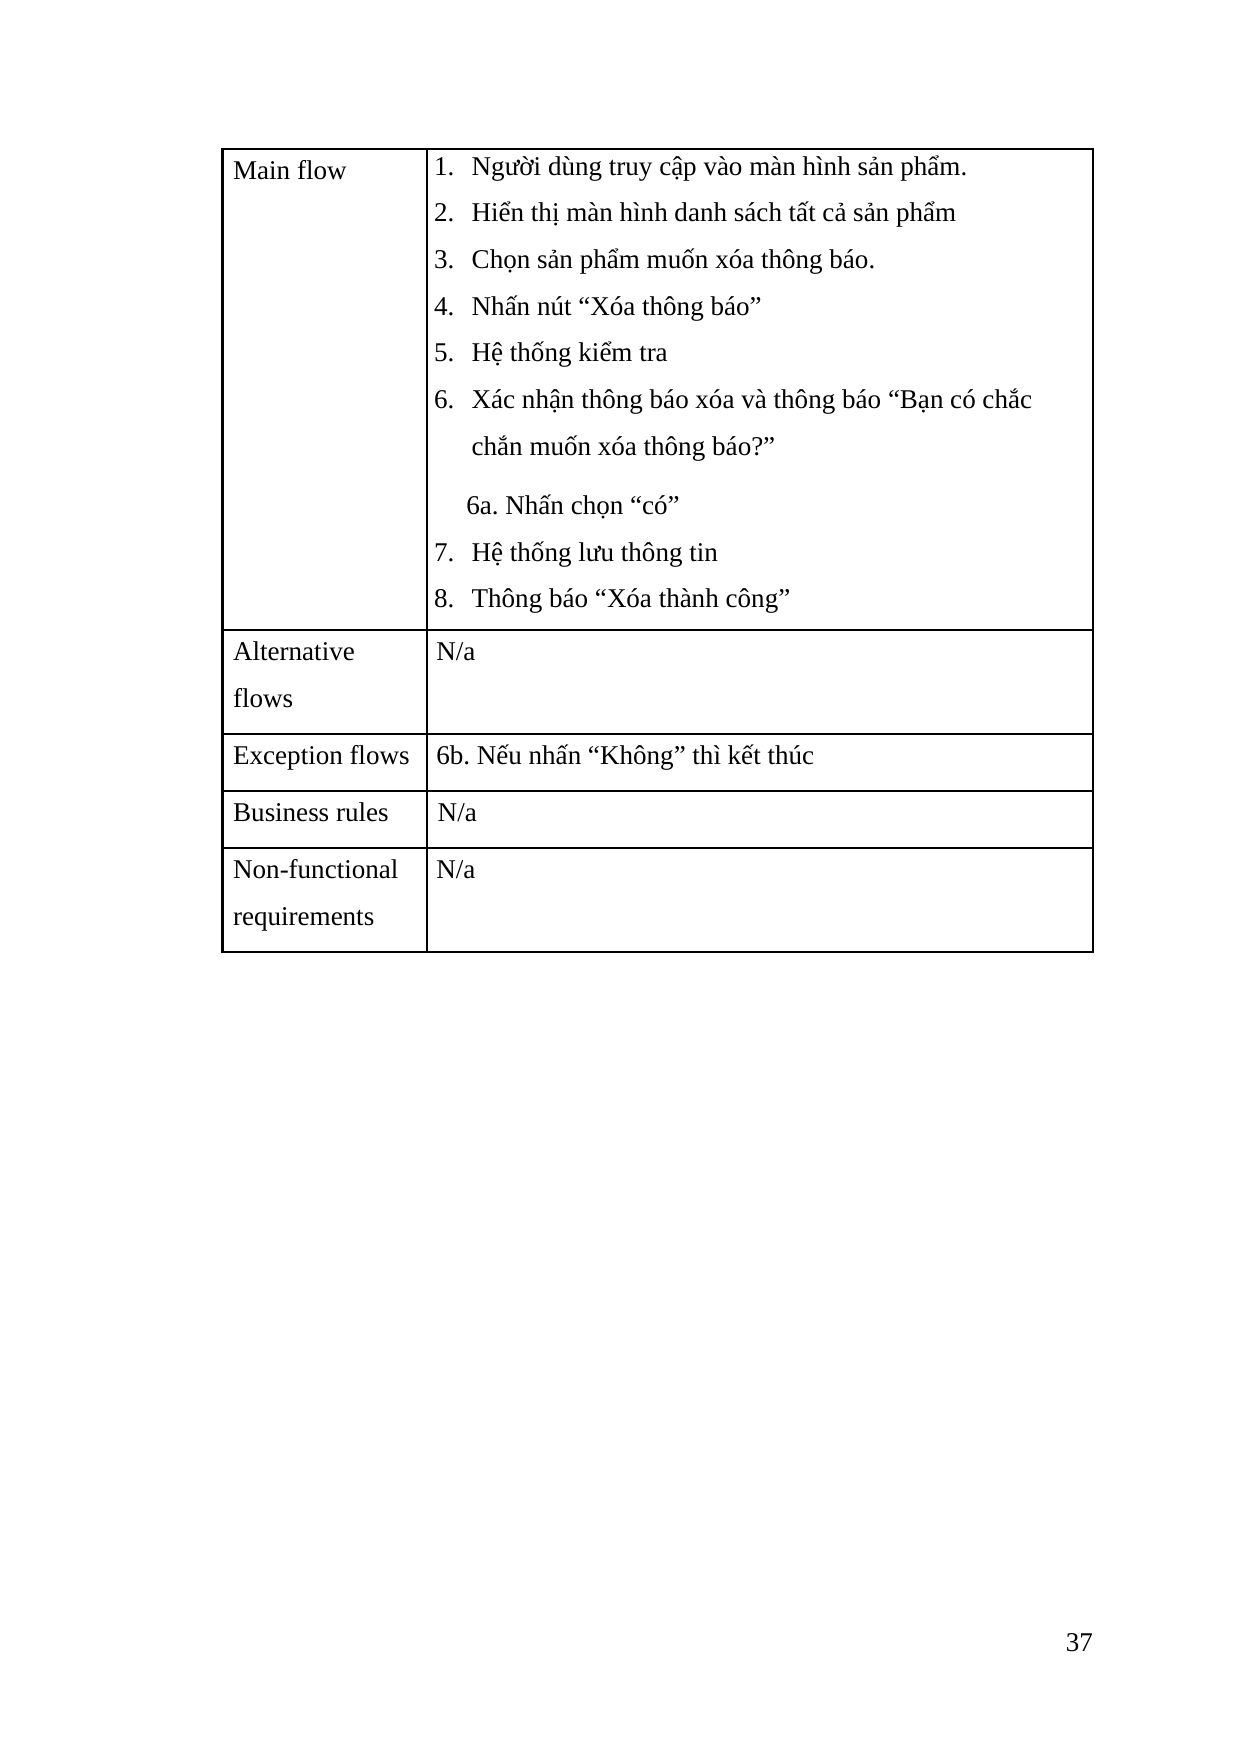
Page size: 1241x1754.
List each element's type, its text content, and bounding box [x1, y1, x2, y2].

table_cell 6b. Nếu nhấn “Không” thì kết thúc [428, 735, 1092, 790]
table_cell N/a [428, 631, 1092, 733]
table_cell Người dùng truy cập vào màn hình sản phẩm. Hiển thị màn hình danh sách tất cả sản phẩm Chọn sản phẩm muốn xóa thông báo. Nhấn nút “Xóa thông báo” Hệ thống kiểm tra Xác nhận thông báo xóa và thông báo “Bạn có chắc chắn muốn xóa thông báo?” 6a. Nhấn chọn “có” Hệ thống lưu thông tin Thông báo “Xóa thành công” [428, 150, 1092, 629]
table_cell Exception flows [224, 735, 426, 790]
table_cell Main flow [224, 150, 426, 629]
table_cell Business rules [224, 792, 426, 847]
table_cell N/a [428, 849, 1092, 951]
table_cell Non-functional requirements [224, 849, 426, 951]
table_cell N/a [428, 792, 1092, 847]
table_cell Alternative flows [224, 631, 426, 733]
